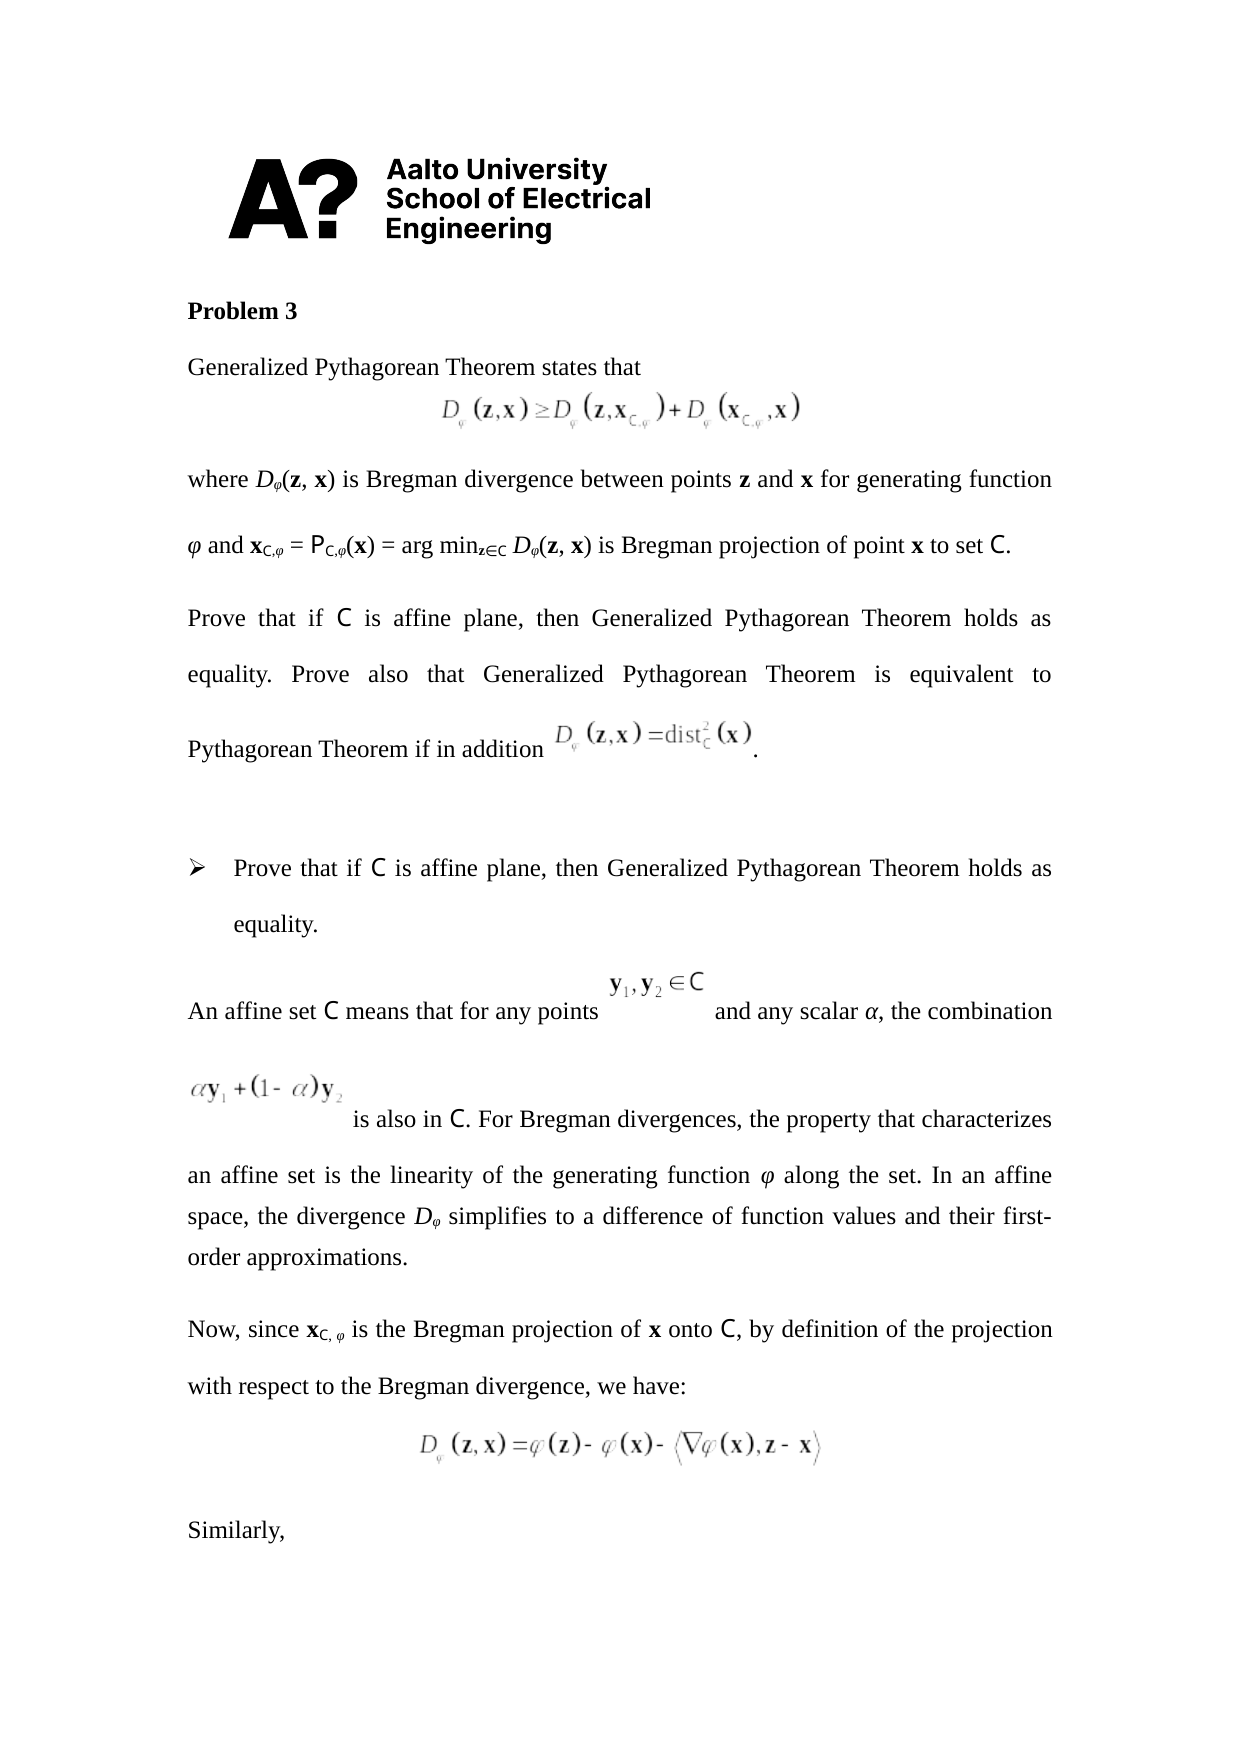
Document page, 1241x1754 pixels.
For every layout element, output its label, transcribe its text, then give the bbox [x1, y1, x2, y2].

text Similarly, [187, 1513, 1053, 1546]
text Generalized Pythagorean Theorem states that [187, 350, 1053, 383]
text An affine set C means that for any points and any scalar α, the combination is also in C. For Bregman divergences, the property that characterizes an affine set is the linearity of the generating function φ along the set. In an affine space, the divergence Dφ simplifies to a difference of function values and their first-order approximations. [187, 963, 1053, 1272]
picture [187, 114, 695, 285]
text Now, since xC, φ is the Bregman projection of x onto C, by definition of the projection with respect to the Bregman divergence, we have: [187, 1296, 1053, 1401]
text where Dφ(z, x) is Bregman divergence between points z and x for generating function φ and xC,φ = PC,φ(x) = arg minz∈C Dφ(z, x) is Bregman projection of point x to set C. [187, 462, 1053, 576]
list Prove that if C is affine plane, then Generalized Pythagorean Theorem holds as equality. [187, 834, 1053, 940]
text Prove that if C is affine plane, then Generalized Pythagorean Theorem holds as equality. Prove also that Generalized Pythagorean Theorem is equivalent to Pythagorean Theorem if in addition . [187, 584, 1053, 771]
text Problem 3 [187, 294, 1053, 327]
